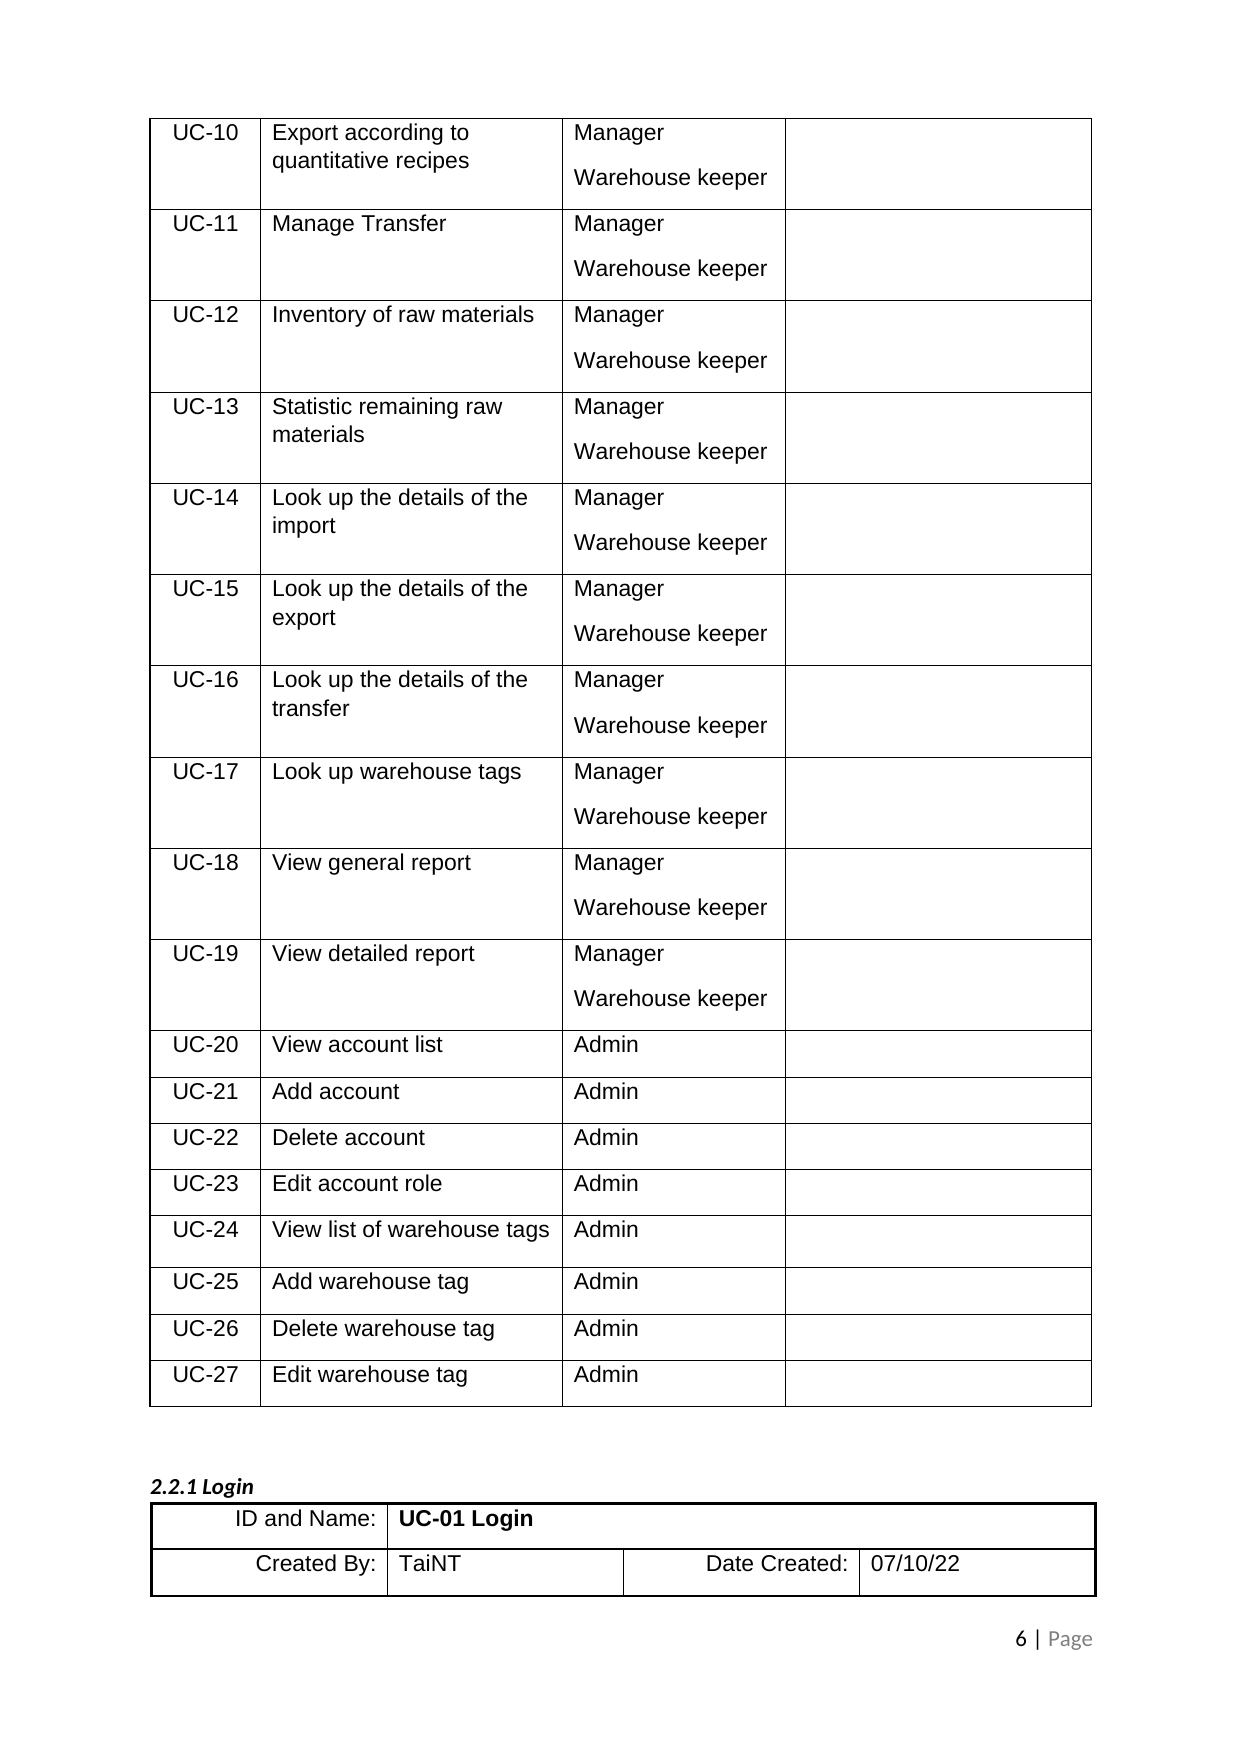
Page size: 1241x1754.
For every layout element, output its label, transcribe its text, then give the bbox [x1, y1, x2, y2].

table_cell Manager Warehouse keeper [563, 940, 785, 1030]
table_cell [786, 301, 1091, 392]
table_cell Manager Warehouse keeper [563, 849, 785, 939]
table_cell [786, 758, 1091, 848]
table_cell Manager Warehouse keeper [563, 575, 785, 665]
table_cell Date Created: [624, 1550, 859, 1595]
table_cell View general report [261, 849, 562, 939]
table_cell 07/10/22 [860, 1550, 1094, 1595]
table_cell UC-10 [151, 119, 260, 209]
table_cell [786, 1268, 1091, 1313]
table_cell UC-17 [151, 758, 260, 848]
table_cell Manager Warehouse keeper [563, 484, 785, 574]
table_cell [786, 940, 1091, 1030]
table_cell UC-23 [151, 1170, 260, 1215]
table_cell UC-20 [151, 1031, 260, 1077]
table_cell Admin [563, 1361, 785, 1406]
table_cell Admin [563, 1031, 785, 1077]
table_header ID and Name: [153, 1505, 387, 1548]
table_cell [786, 393, 1091, 483]
table_cell Manager Warehouse keeper [563, 393, 785, 483]
table_cell [786, 484, 1091, 574]
table_cell Edit account role [261, 1170, 562, 1215]
table_cell [786, 1315, 1091, 1359]
table_cell UC-27 [151, 1361, 260, 1406]
table_cell Admin [563, 1078, 785, 1123]
table_cell Statistic remaining raw materials [261, 393, 562, 483]
table_cell UC-25 [151, 1268, 260, 1313]
table_cell Look up the details of the transfer [261, 666, 562, 757]
table_cell [786, 1078, 1091, 1123]
table_cell UC-18 [151, 849, 260, 939]
table_cell [786, 210, 1091, 300]
table_cell [786, 1124, 1091, 1169]
table_cell TaiNT [388, 1550, 623, 1595]
table_cell Admin [563, 1268, 785, 1313]
table_header UC-01 Login [388, 1505, 1094, 1548]
table_cell UC-15 [151, 575, 260, 665]
table_cell Admin [563, 1124, 785, 1169]
table_cell Created By: [153, 1550, 387, 1595]
table_cell Admin [563, 1315, 785, 1359]
table_cell UC-12 [151, 301, 260, 392]
table_cell Manager Warehouse keeper [563, 666, 785, 757]
table_cell Delete account [261, 1124, 562, 1169]
table_cell UC-22 [151, 1124, 260, 1169]
table_cell UC-11 [151, 210, 260, 300]
table_cell Manager Warehouse keeper [563, 210, 785, 300]
table_cell View list of warehouse tags [261, 1216, 562, 1267]
table_cell View account list [261, 1031, 562, 1077]
table_cell Look up the details of the import [261, 484, 562, 574]
table_cell Export according to quantitative recipes [261, 119, 562, 209]
table_cell UC-21 [151, 1078, 260, 1123]
table_cell Manager Warehouse keeper [563, 301, 785, 392]
table_cell [786, 666, 1091, 757]
table_cell View detailed report [261, 940, 562, 1030]
table_cell Delete warehouse tag [261, 1315, 562, 1359]
subtitle 2.2.1 Login [150, 1472, 1093, 1500]
table_cell UC-24 [151, 1216, 260, 1267]
table_cell [786, 1361, 1091, 1406]
table_cell Manage Transfer [261, 210, 562, 300]
table_cell [786, 1216, 1091, 1267]
table_cell Inventory of raw materials [261, 301, 562, 392]
table_cell UC-14 [151, 484, 260, 574]
table_cell UC-16 [151, 666, 260, 757]
table_cell [786, 1031, 1091, 1077]
table_cell Add account [261, 1078, 562, 1123]
table_cell Admin [563, 1170, 785, 1215]
table_cell Manager Warehouse keeper [563, 758, 785, 848]
table_cell UC-19 [151, 940, 260, 1030]
table_cell [786, 849, 1091, 939]
table_cell UC-26 [151, 1315, 260, 1359]
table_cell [563, 119, 785, 209]
table_cell Add warehouse tag [261, 1268, 562, 1313]
table_cell UC-13 [151, 393, 260, 483]
table_cell Edit warehouse tag [261, 1361, 562, 1406]
table_cell [786, 575, 1091, 665]
table_cell [786, 1170, 1091, 1215]
table_cell Look up the details of the export [261, 575, 562, 665]
table_cell Look up warehouse tags [261, 758, 562, 848]
table_cell [786, 119, 1091, 209]
table_cell Admin [563, 1216, 785, 1267]
